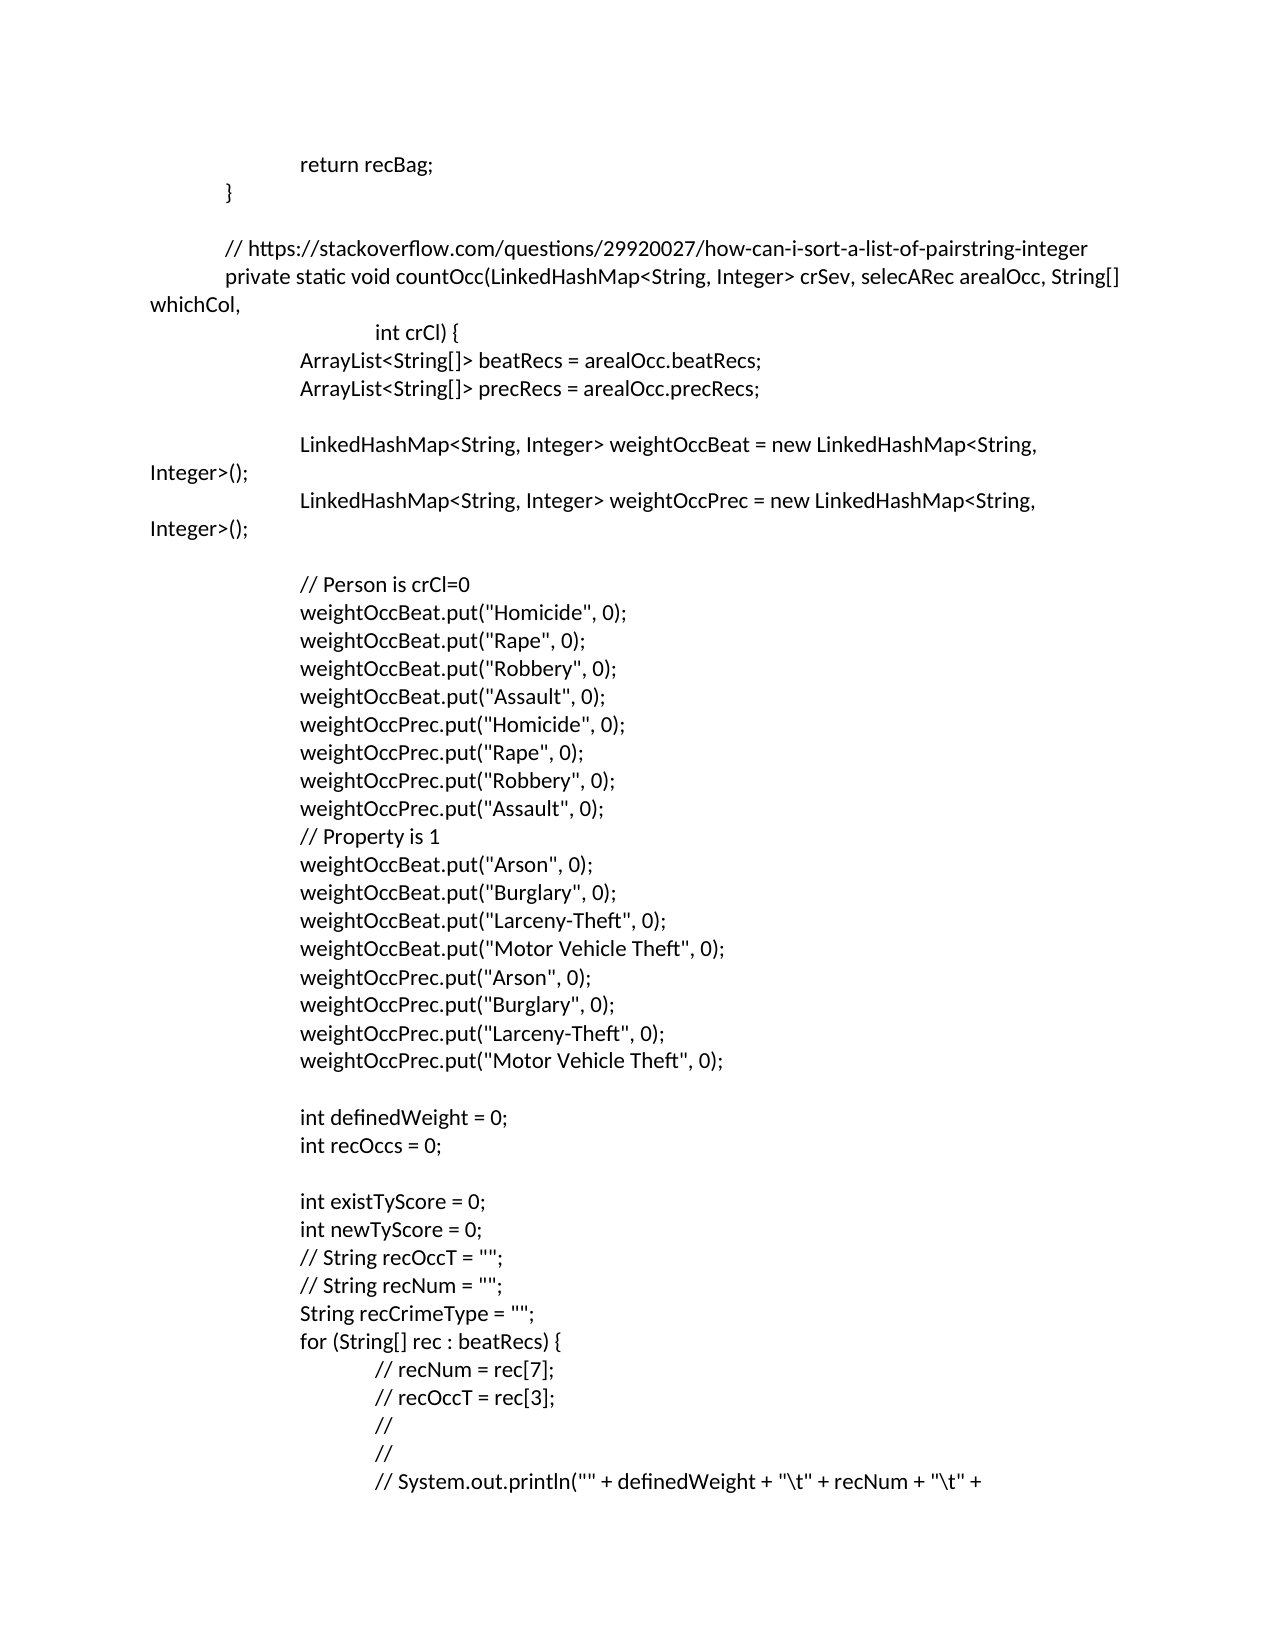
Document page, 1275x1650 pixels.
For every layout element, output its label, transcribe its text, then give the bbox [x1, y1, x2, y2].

text // [150, 1439, 1125, 1467]
text ArrayList<String[]> precRecs = arealOcc.precRecs; [150, 374, 1125, 402]
text // Property is 1 [150, 822, 1125, 851]
text weightOccBeat.put("Arson", 0); [150, 851, 1125, 878]
text LinkedHashMap<String, Integer> weightOccBeat = new LinkedHashMap<String, Integer>(); [150, 430, 1125, 486]
text weightOccBeat.put("Homicide", 0); [150, 598, 1125, 626]
text for (String[] rec : beatRecs) { [150, 1327, 1125, 1355]
text return recBag; [150, 150, 1125, 178]
text weightOccPrec.put("Motor Vehicle Theft", 0); [150, 1047, 1125, 1075]
text weightOccBeat.put("Robbery", 0); [150, 654, 1125, 682]
text int newTyScore = 0; [150, 1215, 1125, 1243]
text weightOccPrec.put("Rape", 0); [150, 738, 1125, 766]
text weightOccBeat.put("Rape", 0); [150, 626, 1125, 654]
text weightOccPrec.put("Burglary", 0); [150, 991, 1125, 1019]
text // String recOccT = ""; [150, 1243, 1125, 1271]
text weightOccPrec.put("Larceny-Theft", 0); [150, 1019, 1125, 1047]
text weightOccPrec.put("Homicide", 0); [150, 710, 1125, 738]
text weightOccPrec.put("Assault", 0); [150, 794, 1125, 822]
text weightOccPrec.put("Robbery", 0); [150, 766, 1125, 794]
text weightOccPrec.put("Arson", 0); [150, 963, 1125, 991]
text ArrayList<String[]> beatRecs = arealOcc.beatRecs; [150, 346, 1125, 374]
text weightOccBeat.put("Assault", 0); [150, 682, 1125, 710]
text int definedWeight = 0; [150, 1103, 1125, 1131]
text int existTyScore = 0; [150, 1187, 1125, 1215]
text // recOccT = rec[3]; [150, 1383, 1125, 1411]
text weightOccBeat.put("Larceny-Theft", 0); [150, 907, 1125, 934]
text int recOccs = 0; [150, 1131, 1125, 1159]
text // [150, 1411, 1125, 1439]
text // String recNum = ""; [150, 1271, 1125, 1299]
text // System.out.println("" + definedWeight + "\t" + recNum + "\t" + [150, 1467, 1125, 1495]
text // recNum = rec[7]; [150, 1355, 1125, 1383]
text weightOccBeat.put("Motor Vehicle Theft", 0); [150, 934, 1125, 963]
text String recCrimeType = ""; [150, 1299, 1125, 1327]
text int crCl) { [150, 318, 1125, 346]
text LinkedHashMap<String, Integer> weightOccPrec = new LinkedHashMap<String, Integer>(); [150, 486, 1125, 542]
text weightOccBeat.put("Burglary", 0); [150, 878, 1125, 907]
text // Person is crCl=0 [150, 570, 1125, 598]
text // https://stackoverflow.com/questions/29920027/how-can-i-sort-a-list-of-pairstring-integer [150, 234, 1125, 262]
text } [150, 178, 1125, 206]
text private static void countOcc(LinkedHashMap<String, Integer> crSev, selecARec arealOcc, String[] whichCol, [150, 262, 1125, 318]
